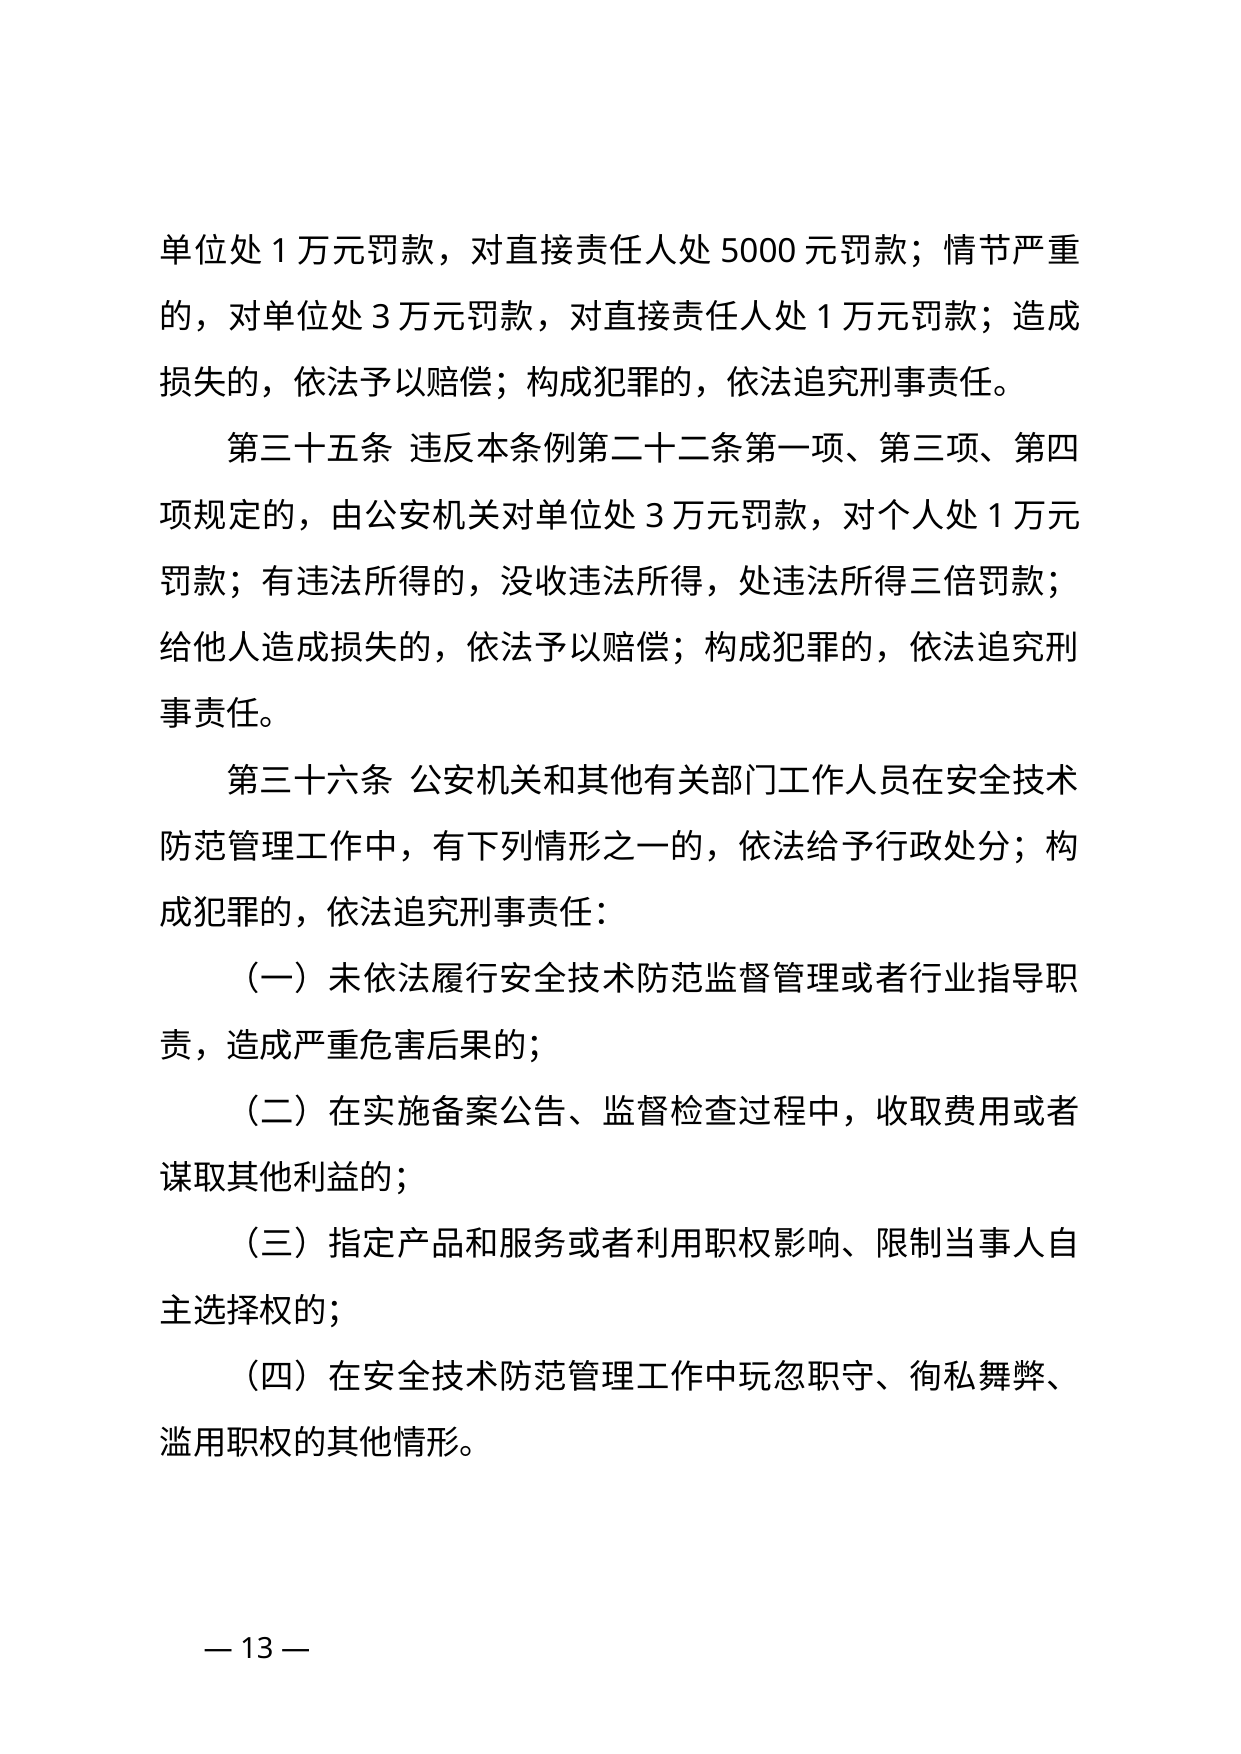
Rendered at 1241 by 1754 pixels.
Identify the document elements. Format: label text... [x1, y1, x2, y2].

text （四）在安全技术防范管理工作中玩忽职守、徇私舞弊、滥用职权的其他情形。 [159, 1341, 1081, 1473]
text 第三十五条 违反本条例第二十二条第一项、第三项、第四项规定的，由公安机关对单位处3万元罚款，对个人处1万元罚款；有违法所得的，没收违法所得，处违法所得三倍罚款；给他人造成损失的，依法予以赔偿；构成犯罪的，依法追究刑事责任。 [159, 413, 1081, 744]
text （三）指定产品和服务或者利用职权影响、限制当事人自主选择权的； [159, 1208, 1081, 1341]
text （二）在实施备案公告、监督检查过程中，收取费用或者谋取其他利益的； [159, 1076, 1081, 1208]
text （一）未依法履行安全技术防范监督管理或者行业指导职责，造成严重危害后果的； [159, 943, 1081, 1076]
text 第三十六条 公安机关和其他有关部门工作人员在安全技术防范管理工作中，有下列情形之一的，依法给予行政处分；构成犯罪的，依法追究刑事责任： [159, 744, 1081, 943]
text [159, 214, 1081, 413]
